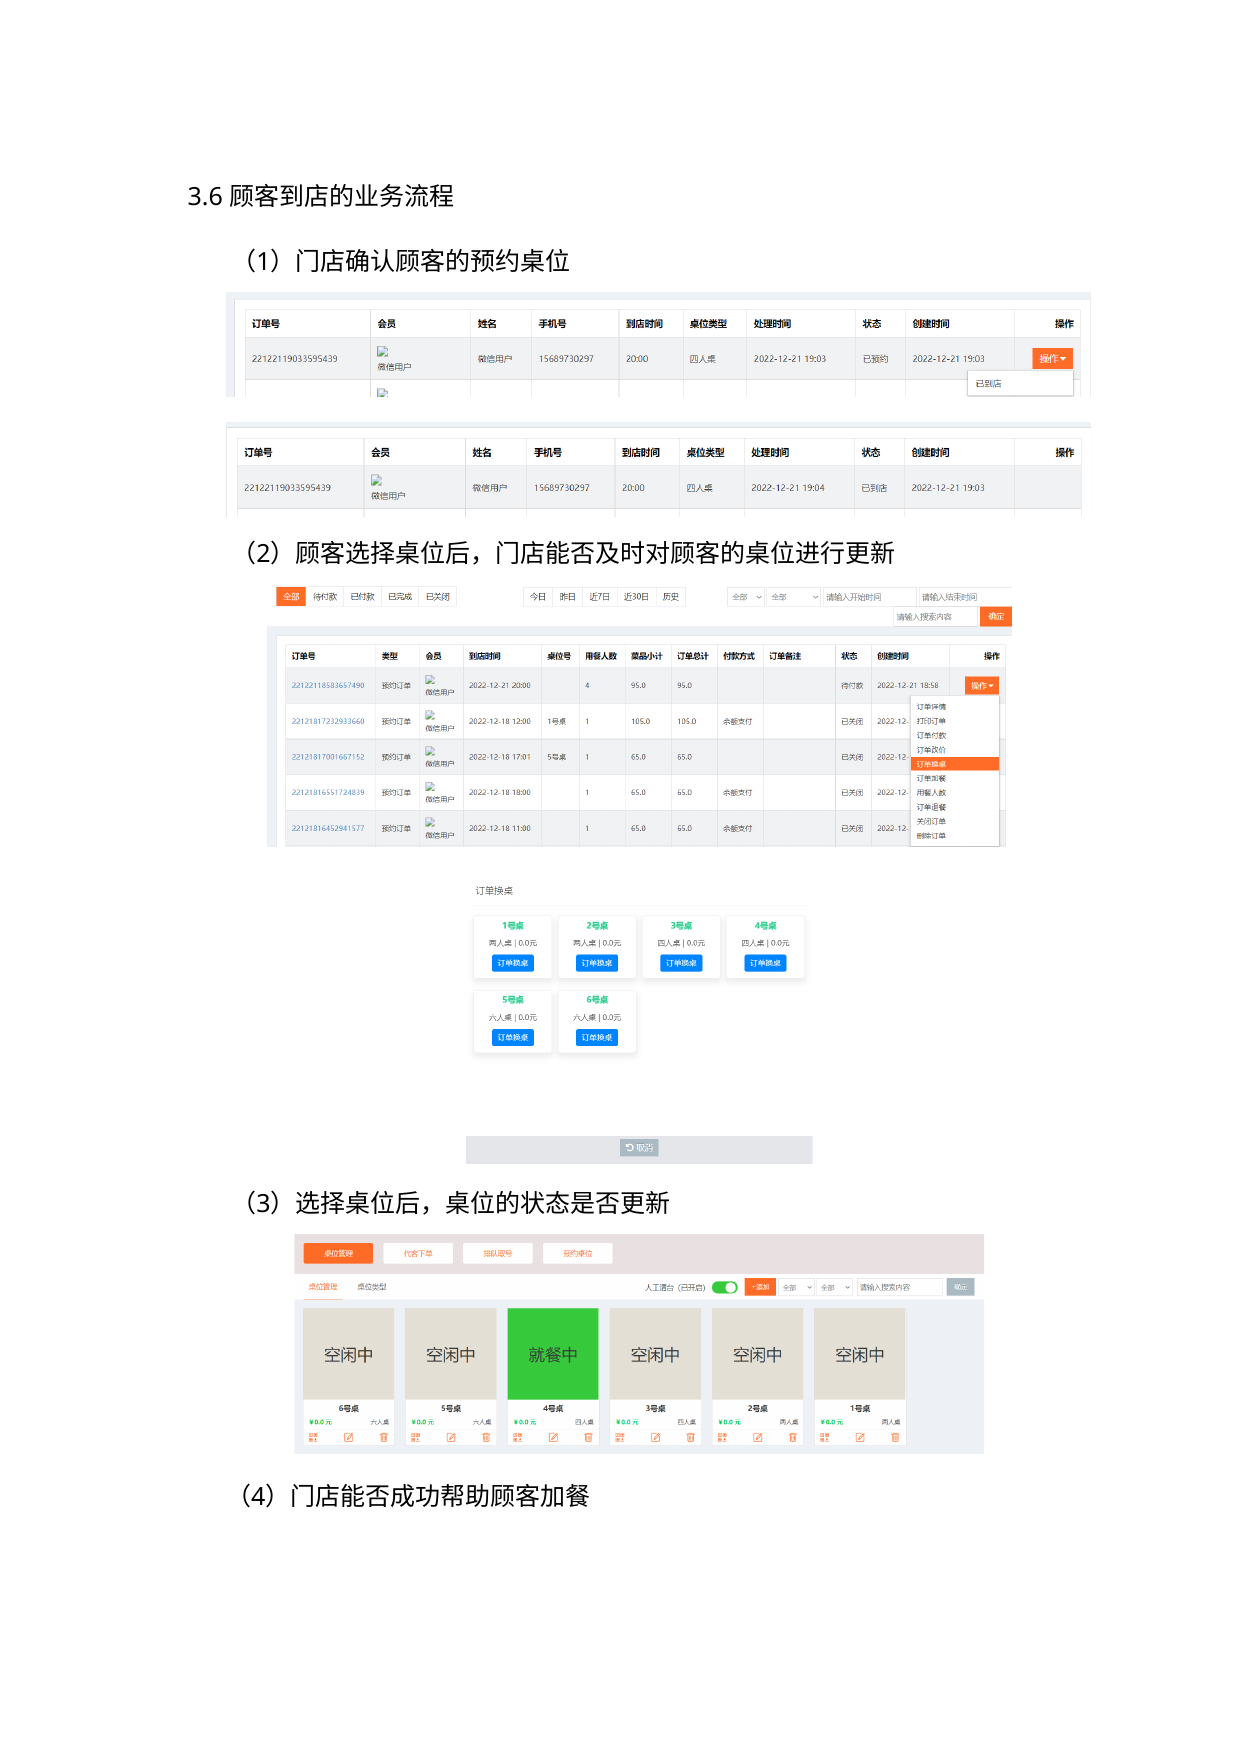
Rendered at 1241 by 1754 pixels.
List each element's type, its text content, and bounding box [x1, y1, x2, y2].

picture [225, 422, 1092, 517]
text 3.6 顾客到店的业务流程 [187, 162, 1053, 227]
text （1）门店确认顾客的预约桌位 [187, 227, 1053, 292]
picture [294, 1234, 985, 1454]
text （3）选择桌位后，桌位的状态是否更新 [187, 1169, 1053, 1234]
picture [225, 292, 1092, 397]
text （4）门店能否成功帮助顾客加餐 [187, 1462, 1053, 1527]
text （2）顾客选择桌位后，门店能否及时对顾客的桌位进行更新 [187, 519, 1053, 584]
picture [465, 877, 813, 1164]
picture [266, 584, 1012, 847]
